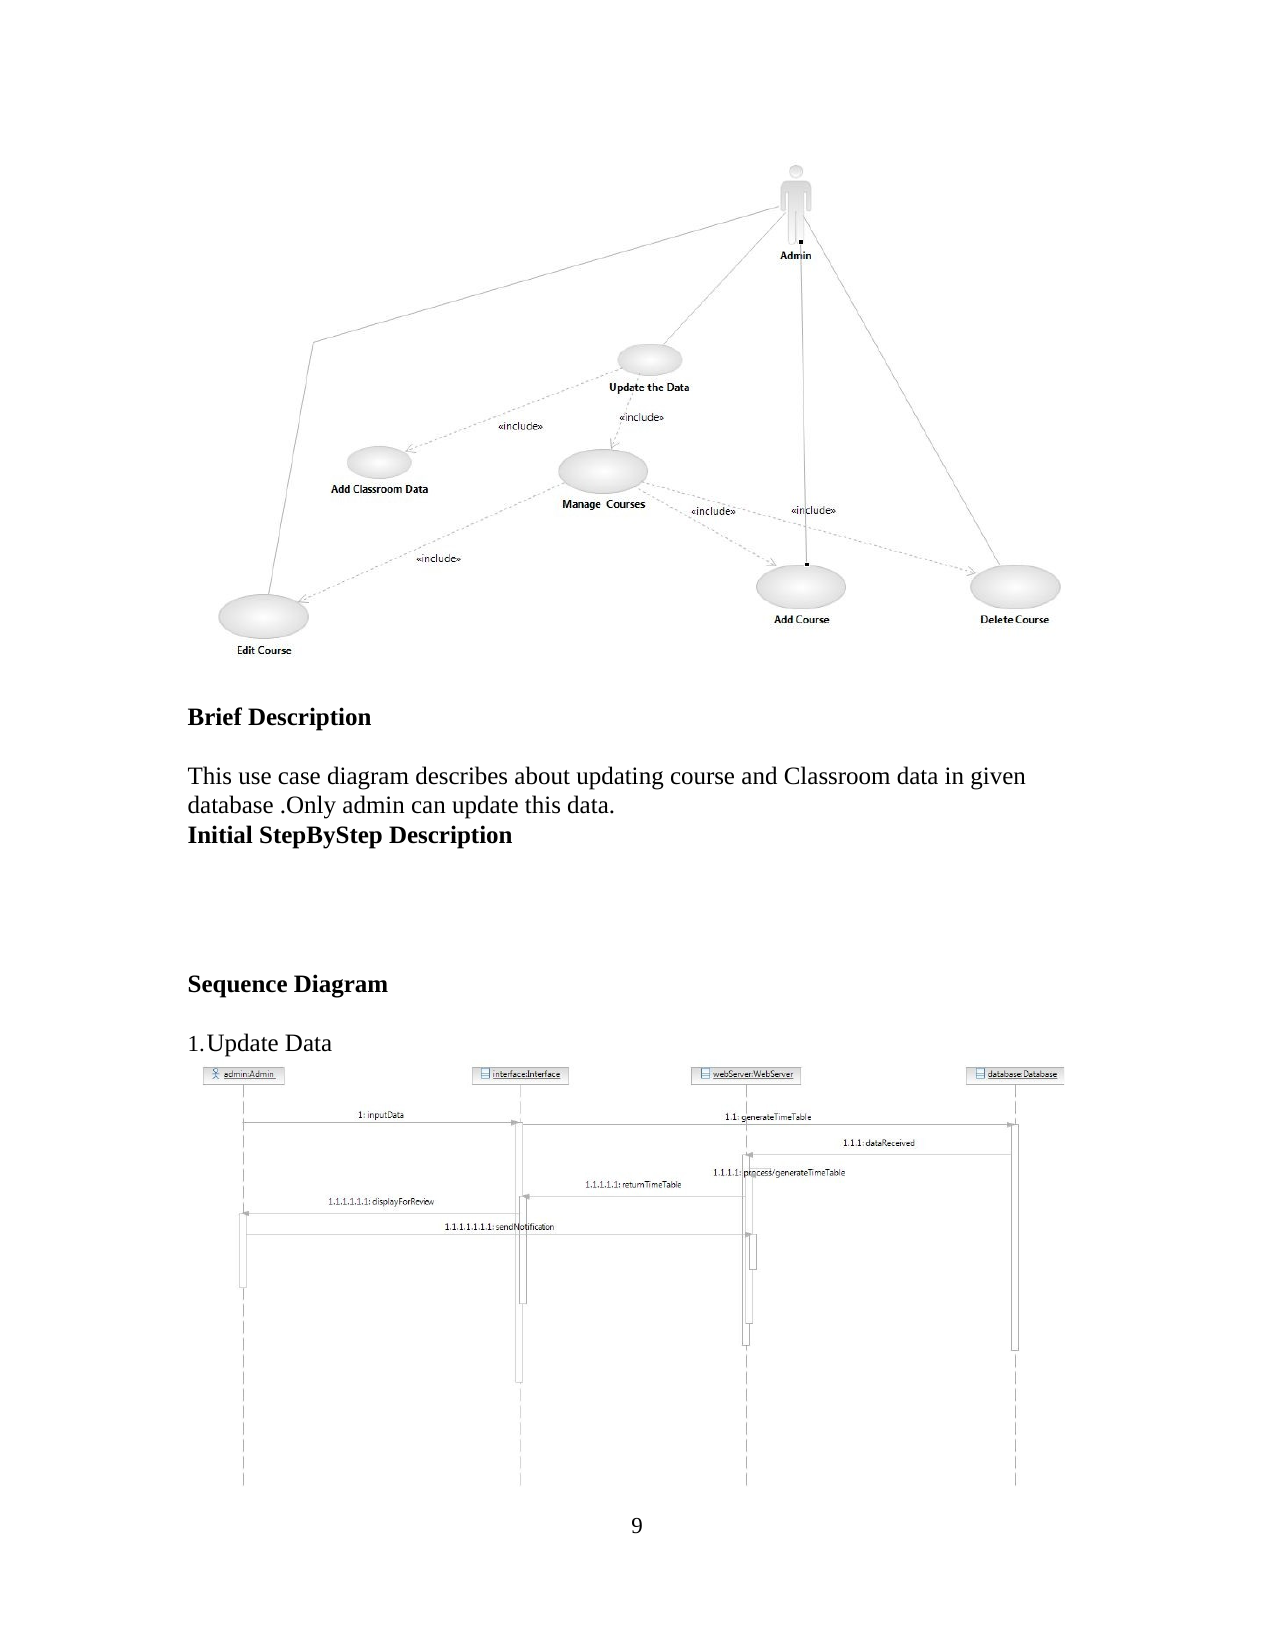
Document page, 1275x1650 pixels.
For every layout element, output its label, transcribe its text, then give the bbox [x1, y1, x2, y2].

text This use case diagram describes about updating course and Classroom data in given database .Only admin can update this data. [187, 761, 1028, 819]
picture [202, 1059, 1065, 1487]
subtitle Initial Step­By­Step Description [187, 820, 1271, 849]
list Update Data [187, 1028, 1271, 1057]
picture [218, 160, 1062, 658]
subtitle Brief Description [187, 702, 1271, 730]
text Sequence Diagram [187, 969, 1271, 998]
